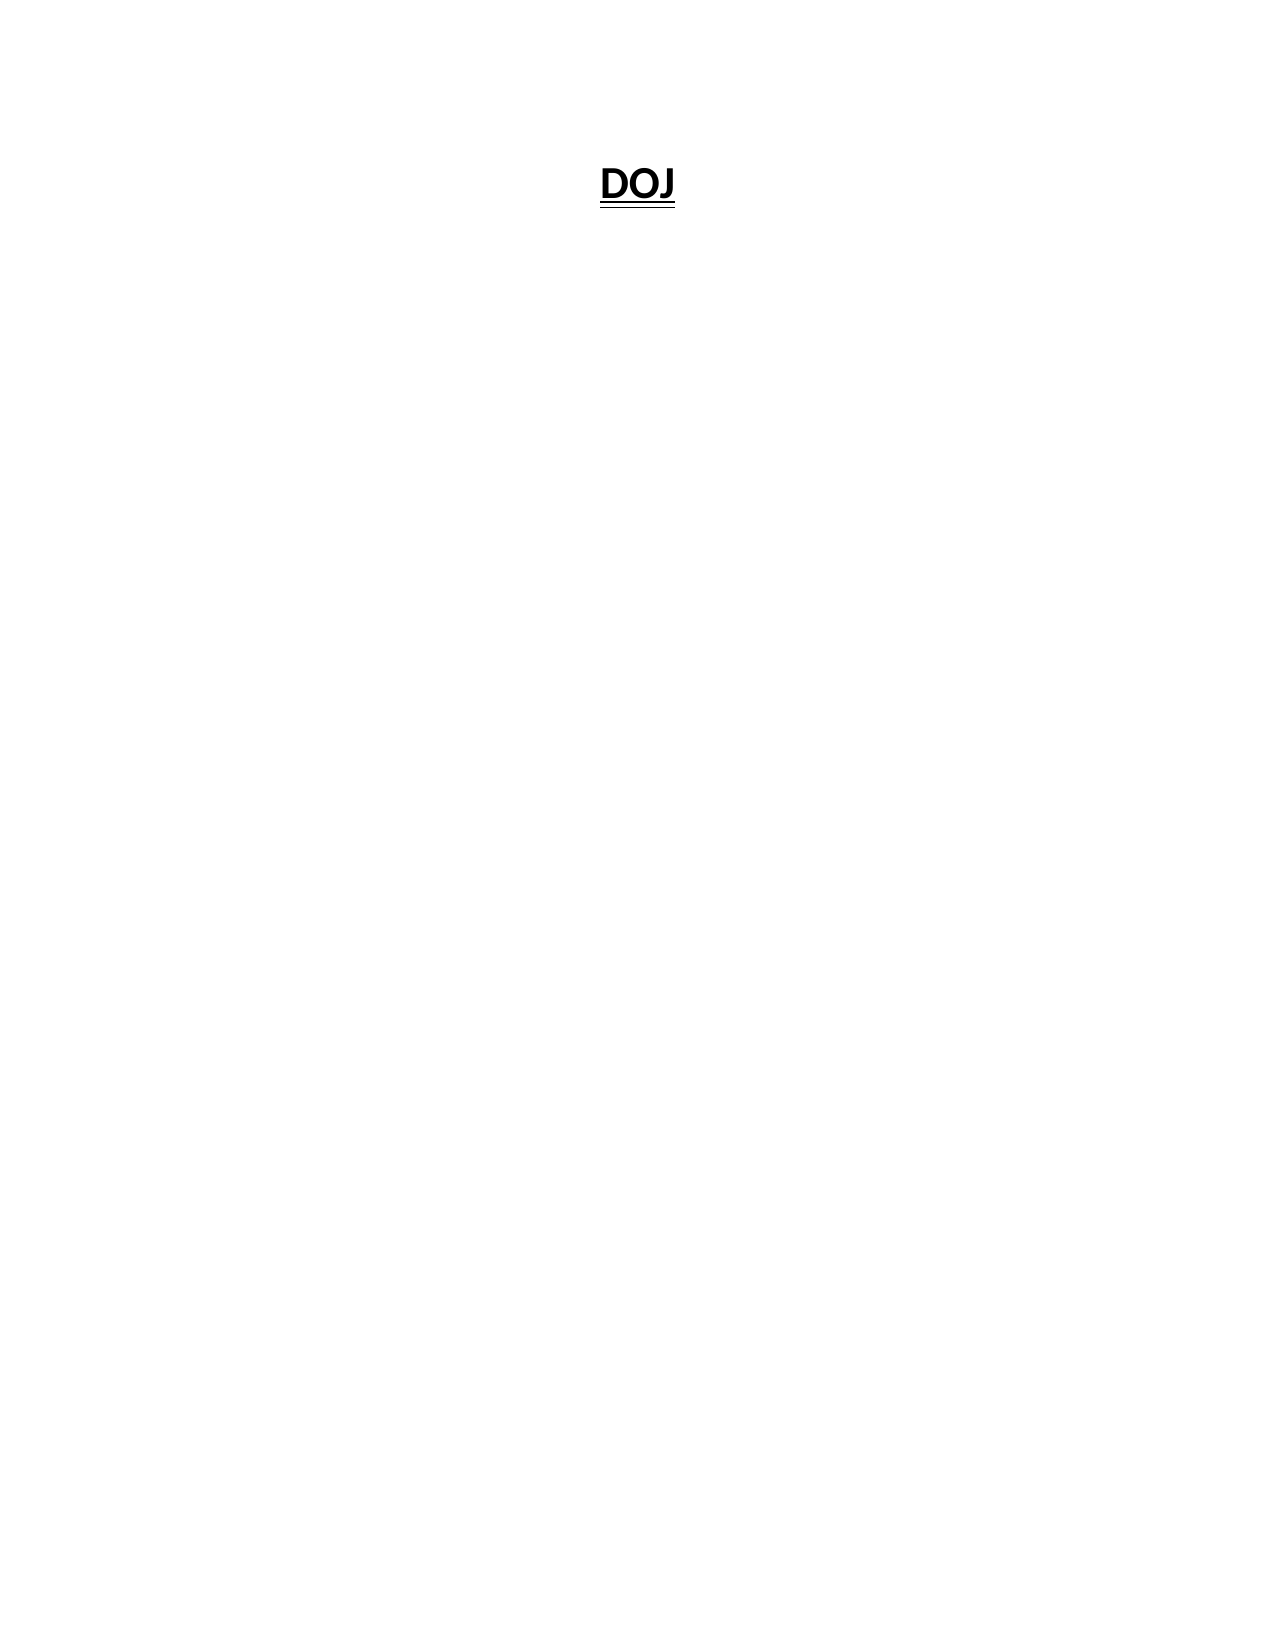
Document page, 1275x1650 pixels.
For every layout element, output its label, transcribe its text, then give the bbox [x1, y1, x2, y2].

subtitle DOJ [150, 154, 1125, 210]
